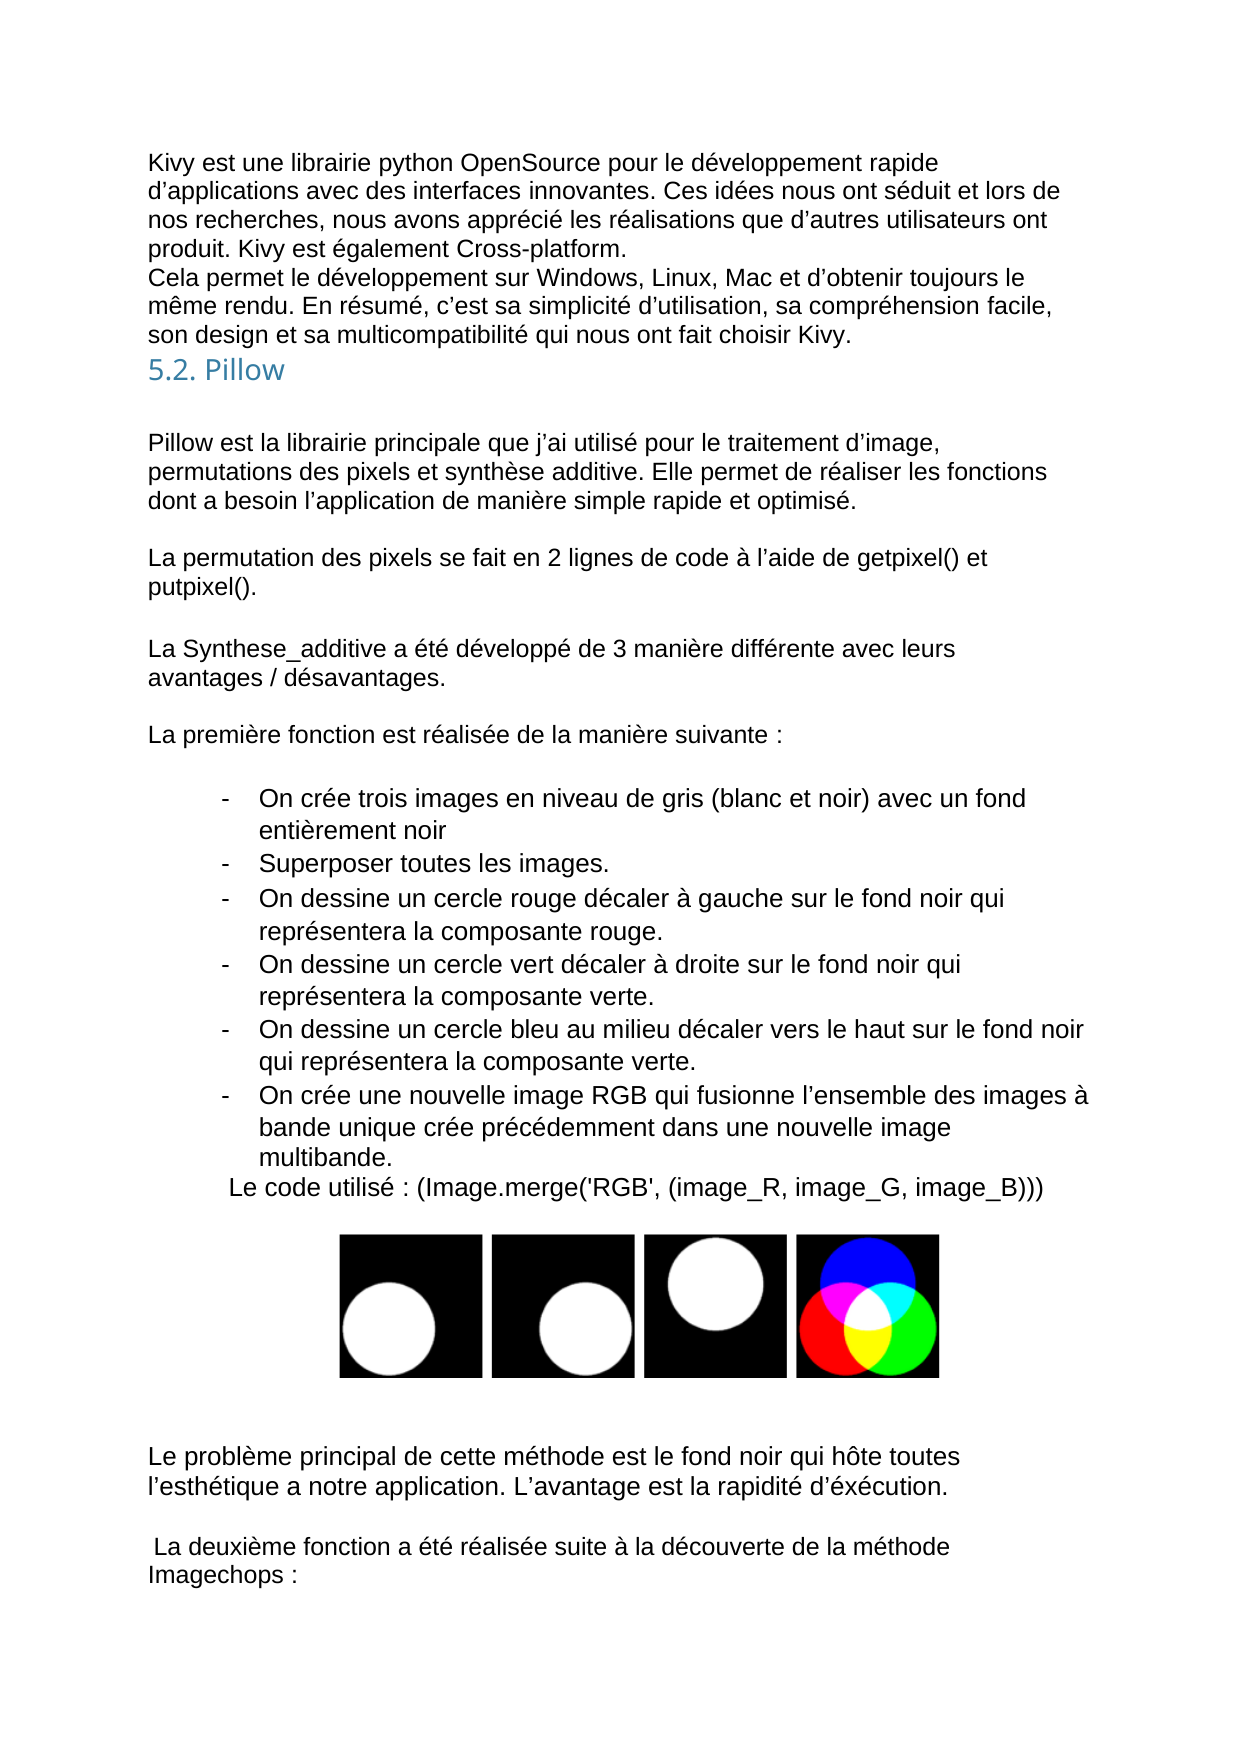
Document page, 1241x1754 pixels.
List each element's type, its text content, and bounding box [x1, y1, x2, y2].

text Le problème principal de cette méthode est le fond noir qui hôte toutes l’esthétique a notre application. L’avantage est la rapidité d’éxécution. [148, 1441, 1093, 1501]
list Superposer toutes les images. [221, 844, 1093, 880]
text La première fonction est réalisée de la manière suivante : [148, 721, 1093, 749]
text La Synthese_additive a été développé de 3 manière différente avec leurs avantages / désavantages. [148, 634, 1093, 692]
text 5.2. Pillow [148, 349, 1093, 388]
text La deuxième fonction a été réalisée suite à la découverte de la méthode Imagechops : [148, 1532, 1093, 1589]
list On dessine un cercle bleu au milieu décaler vers le haut sur le fond noir qui représentera la composante verte. [221, 1011, 1093, 1076]
text Le code utilisé : (Image.merge('RGB', (image_R, image_G, image_B))) [221, 1172, 1093, 1202]
picture [335, 1231, 941, 1378]
text Pillow est la librairie principale que j’ai utilisé pour le traitement d’image, permutations des pixels et synthèse additive. Elle permet de réaliser les fonctions dont a besoin l’application de manière simple rapide et optimisé. [148, 428, 1093, 514]
list On crée trois images en niveau de gris (blanc et noir) avec un fond entièrement noir [221, 779, 1093, 844]
text Kivy est une librairie python OpenSource pour le développement rapide d’applications avec des interfaces innovantes. Ces idées nous ont séduit et lors de nos recherches, nous avons apprécié les réalisations que d’autres utilisateurs ont produit. Kivy est également Cross-platform. [148, 148, 1093, 263]
list On dessine un cercle vert décaler à droite sur le fond noir qui représentera la composante verte. [221, 946, 1093, 1011]
text La permutation des pixels se fait en 2 lignes de code à l’aide de getpixel() et putpixel(). [148, 543, 1093, 601]
text Cela permet le développement sur Windows, Linux, Mac et d’obtenir toujours le même rendu. En résumé, c’est sa simplicité d’utilisation, sa compréhension facile, son design et sa multicompatibilité qui nous ont fait choisir Kivy. [148, 263, 1093, 349]
list On dessine un cercle rouge décaler à gauche sur le fond noir qui représentera la composante rouge. [221, 880, 1093, 946]
list On crée une nouvelle image RGB qui fusionne l’ensemble des images à bande unique crée précédemment dans une nouvelle image multibande. [221, 1076, 1093, 1172]
